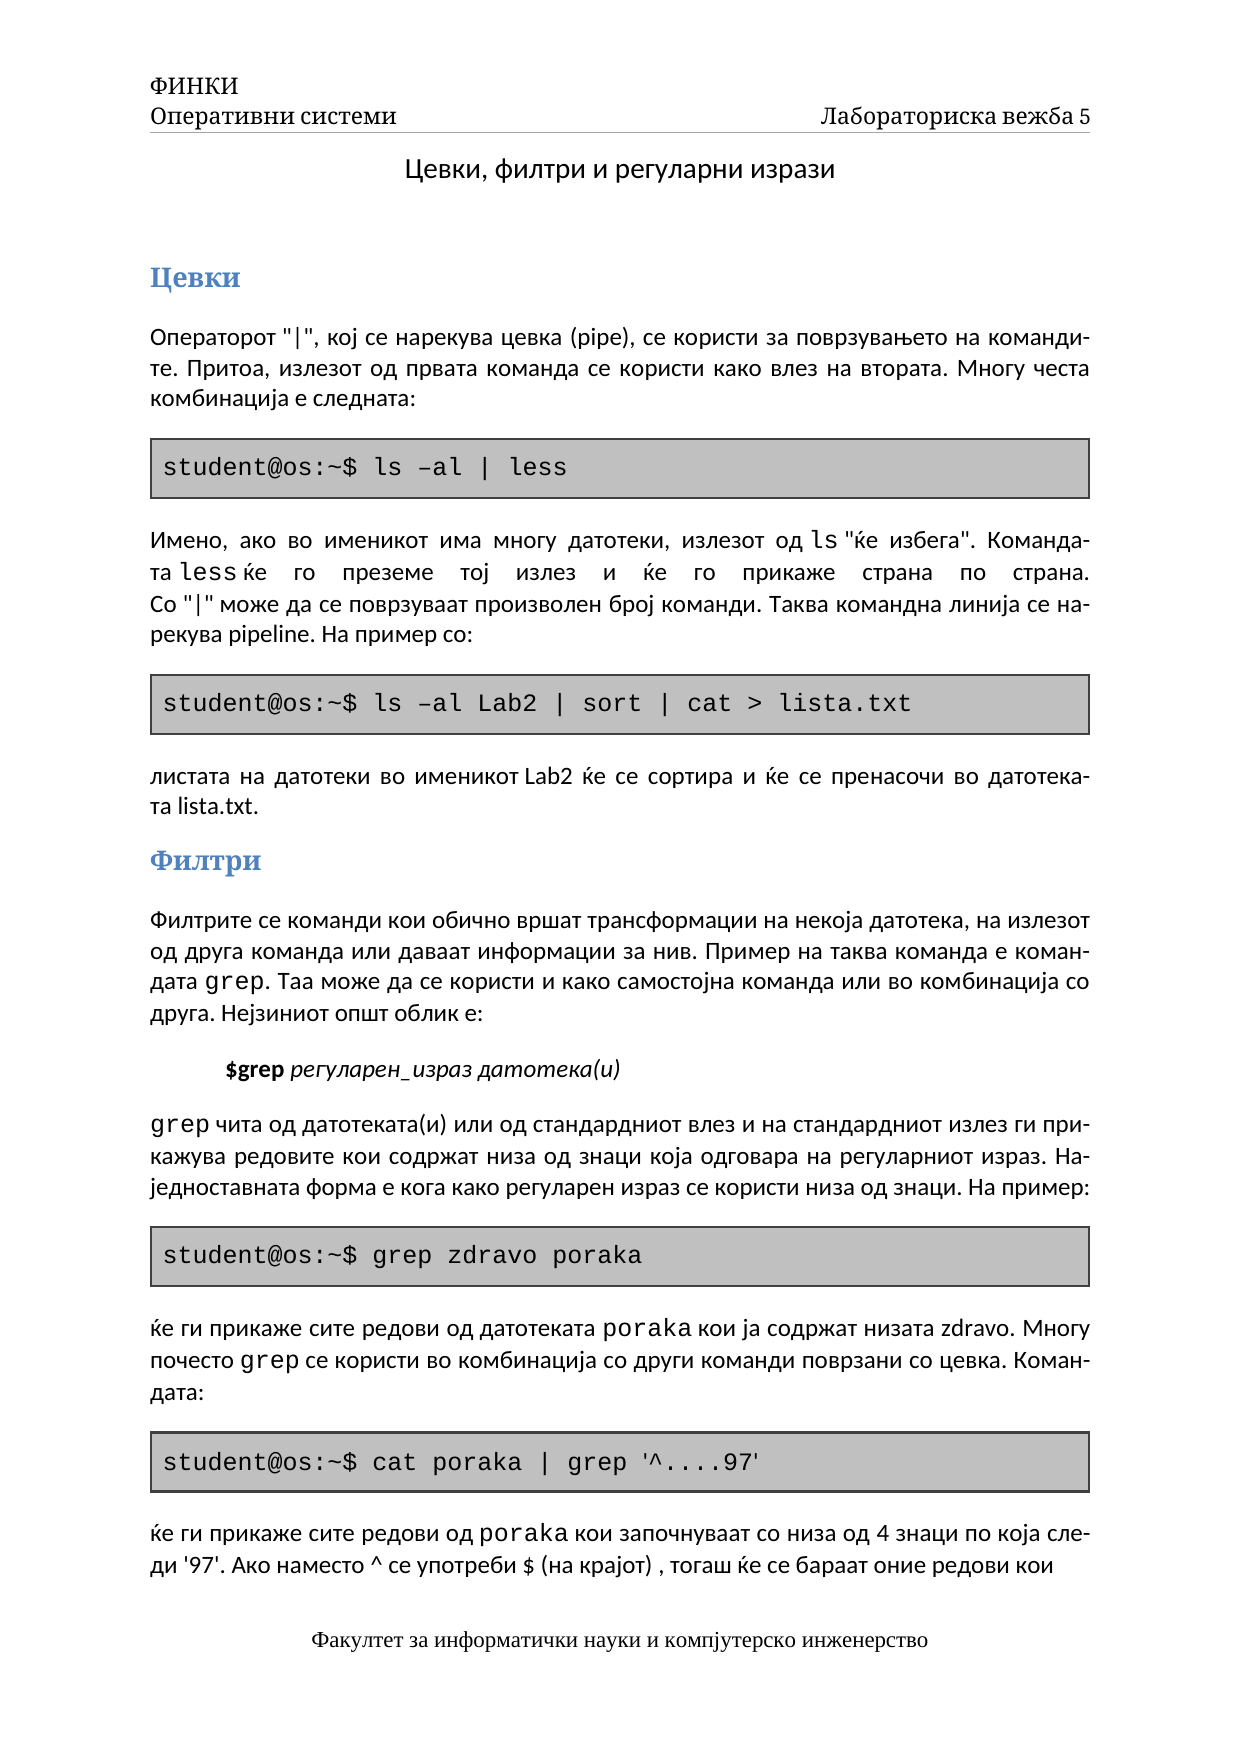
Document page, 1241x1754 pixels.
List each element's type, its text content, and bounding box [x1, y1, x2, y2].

text Филтрите се команди кои обично вршат трансформации на некоја датотека, на излезот од друга команда или даваат информации за нив. Пример на таква команда е командата grep. Таа може да се користи и како самостојна команда или во комбинација со друга. Нејзиниот општ облик е: [150, 882, 1090, 1028]
text листата на датотеки во именикот Lab2 ќе се сортира и ќе се пренасочи во датотеката lista.txt. [150, 760, 1090, 821]
text ќе ги прикаже сите редови од poraka кои започнуваат со низа од 4 знаци по која следи '97'. Ако наместо ^ се употреби $ (на крајот) , тогаш ќе се бараат оние редови кои [150, 1517, 1090, 1580]
subtitle Филтри [150, 846, 1090, 877]
text Цевки, филтри и регуларни изрази [150, 150, 1090, 186]
text ќе ги прикаже сите редови од датотеката poraka кои ја содржат низата zdravo. Многу почесто grep се користи во комбинација со други команди поврзани со цевка. Командата: [150, 1312, 1090, 1406]
table_header student@os:~$ grep zdravo poraka [152, 1228, 1088, 1285]
table_header student@os:~$ cat poraka | grep '^....97' [152, 1434, 1088, 1490]
text grep чита од датотеката(и) или од стандардниот влез и на стандардниот излез ги прикажува редовите кои содржат низа од знаци која одговара на регуларниот израз. Наједноставната форма е кога како регуларен израз се користи низа од знаци. На пример: [150, 1108, 1090, 1201]
text Операторот "|", кој се нарекува цевка (pipe), се користи за поврзувањето на командите. Притоа, излезот од првата команда се користи како влез на втората. Многу честа комбинација е следната: [150, 299, 1090, 413]
text Имено, ако во именикот има многу датотеки, излезот од ls "ќе избега". Командата less ќе го преземе тој излез и ќе го прикаже страна по страна. Со "|" може да се поврзуваат произволен број команди. Таква командна линија се нарекува pipeline. На пример со: [150, 524, 1090, 649]
table_header student@os:~$ ls –al | less [152, 440, 1088, 497]
text $grep регуларен_израз датотека(и) [150, 1053, 1090, 1083]
subtitle Цевки [150, 263, 1090, 294]
table_header student@os:~$ ls –al Lab2 | sort | cat > lista.txt [152, 676, 1088, 733]
